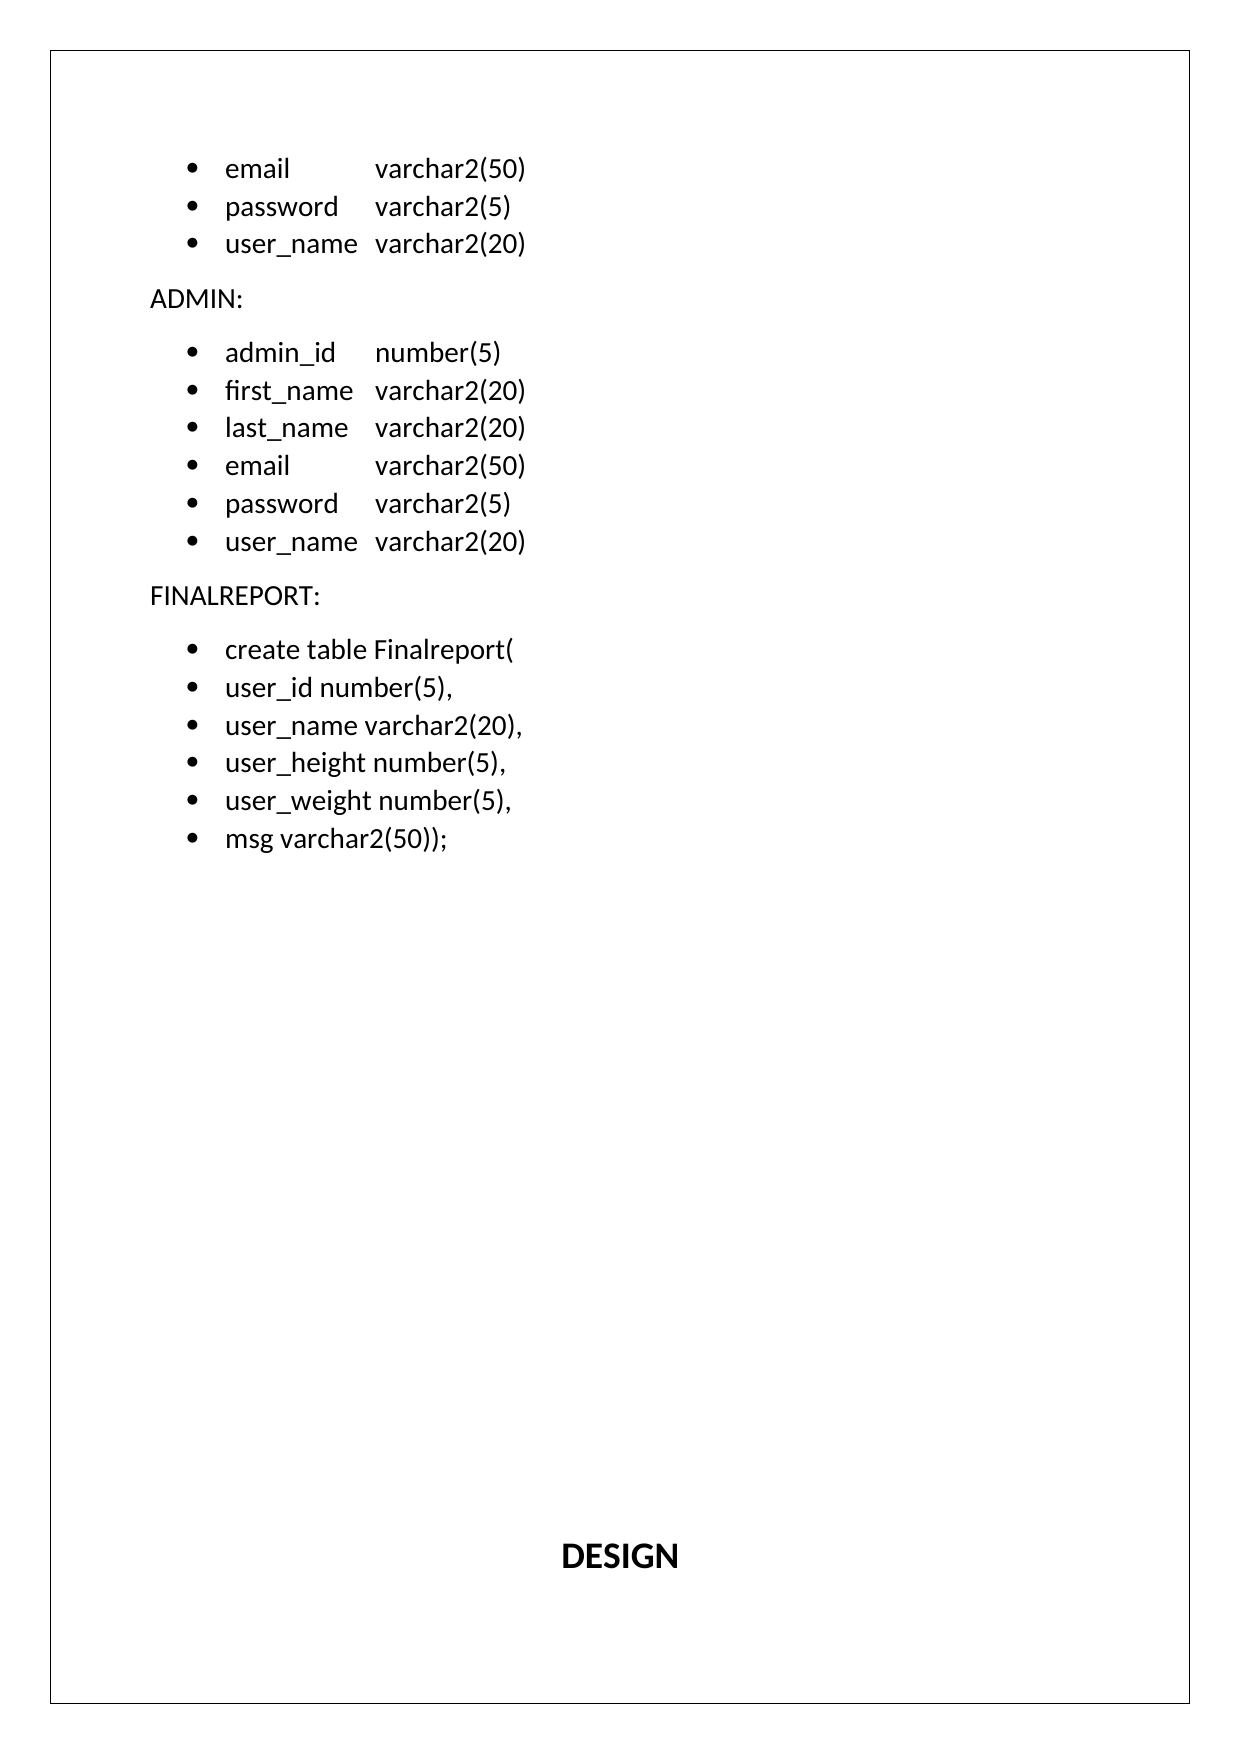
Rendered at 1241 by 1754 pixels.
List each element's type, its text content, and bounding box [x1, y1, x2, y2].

list user_name varchar2(20) [187, 225, 1090, 261]
list create table Finalreport( [187, 631, 1090, 667]
list user_name varchar2(20) [187, 523, 1090, 558]
text ADMIN: [150, 280, 1090, 315]
list first_name varchar2(20) [187, 372, 1090, 407]
list email varchar2(50) [187, 150, 1090, 186]
list email varchar2(50) [187, 447, 1090, 483]
text DESIGN [150, 1532, 1090, 1578]
list last_name varchar2(20) [187, 409, 1090, 445]
text FINALREPORT: [150, 577, 1090, 613]
list password varchar2(5) [187, 485, 1090, 521]
list user_name varchar2(20), [187, 707, 1090, 742]
list password varchar2(5) [187, 188, 1090, 223]
list user_id number(5), [187, 669, 1090, 705]
list user_weight number(5), [187, 782, 1090, 818]
list msg varchar2(50)); [187, 820, 1090, 856]
list admin_id number(5) [187, 334, 1090, 370]
list user_height number(5), [187, 744, 1090, 780]
